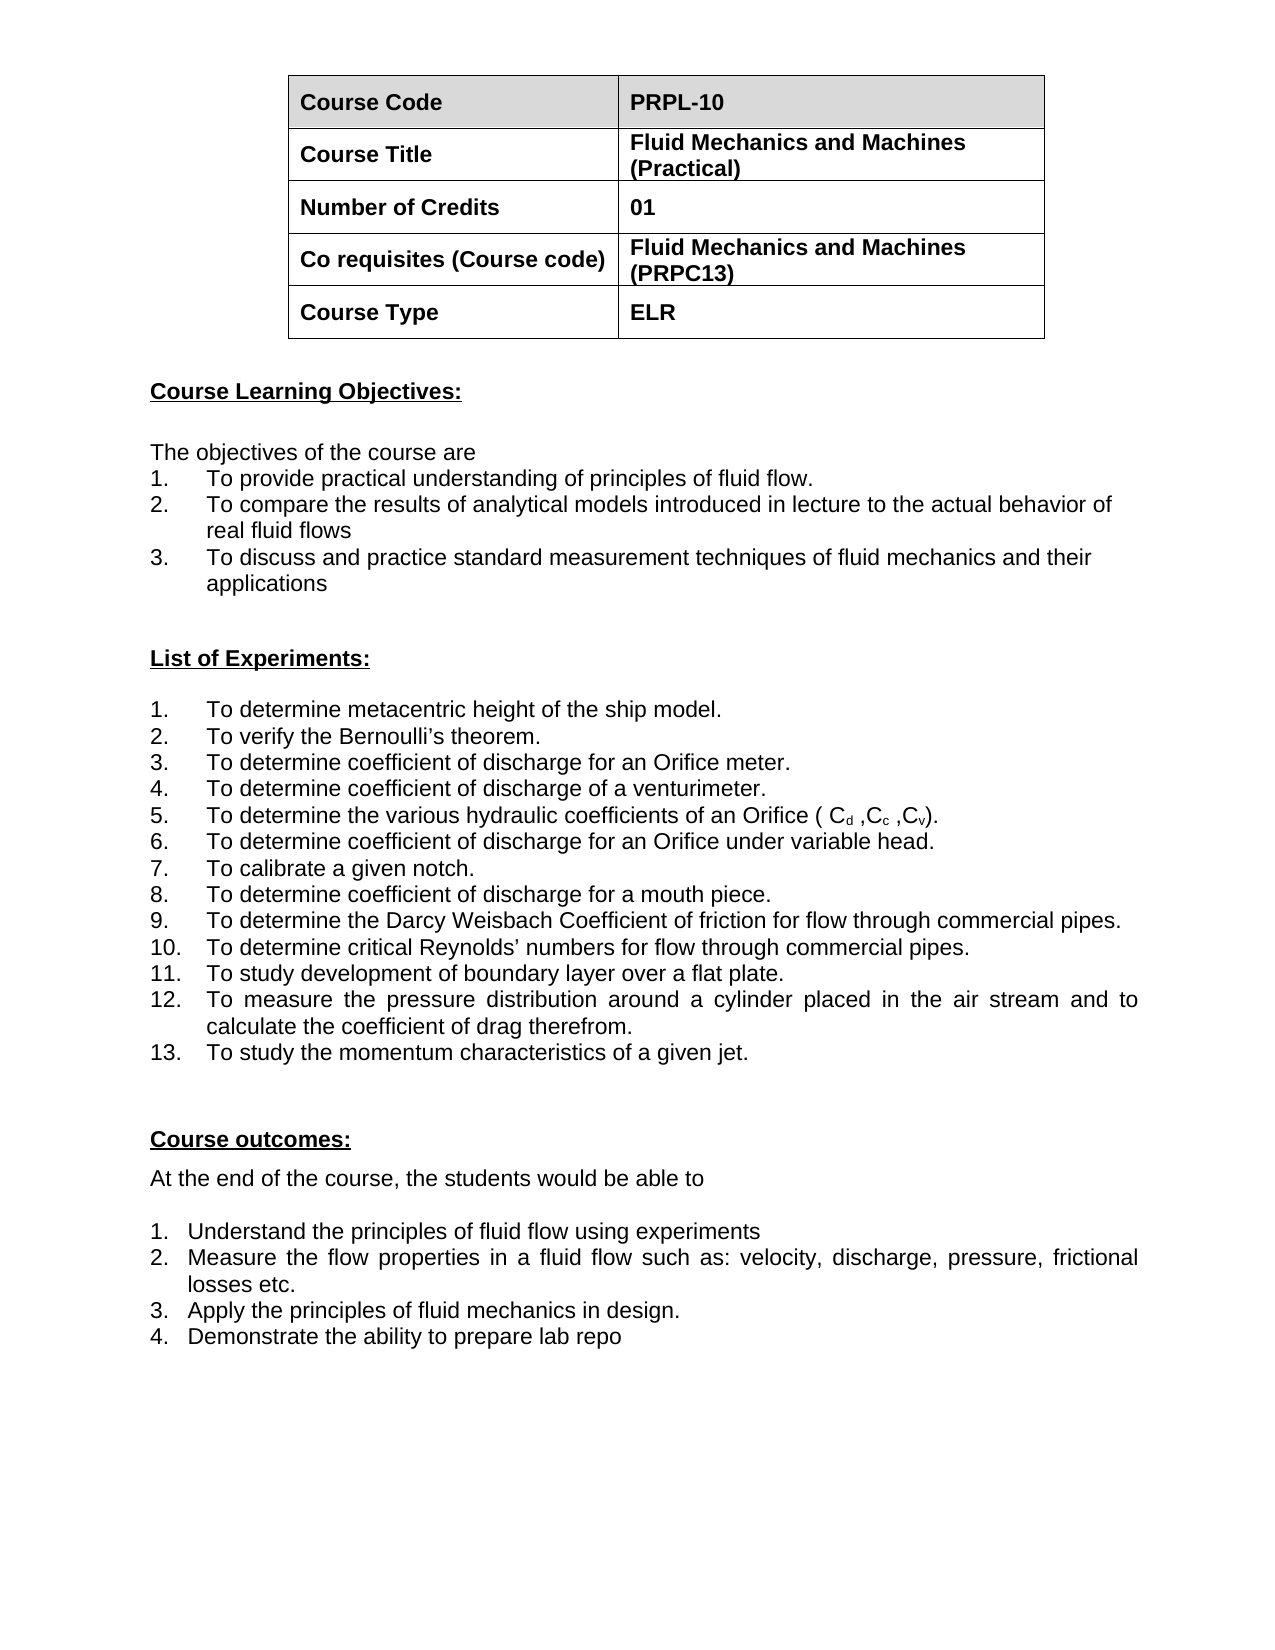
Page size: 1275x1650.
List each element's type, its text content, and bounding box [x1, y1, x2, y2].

list To determine critical Reynolds’ numbers for flow through commercial pipes. [150, 933, 1140, 960]
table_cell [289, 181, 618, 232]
list To determine coefficient of discharge for an Orifice under variable head. [150, 828, 1140, 854]
list To verify the Bernoulli’s theorem. [150, 723, 1140, 749]
list To discuss and practice standard measurement techniques of fluid mechanics and their applications [150, 544, 1140, 597]
list To determine coefficient of discharge of a venturimeter. [150, 775, 1140, 802]
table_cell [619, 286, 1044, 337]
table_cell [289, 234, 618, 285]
list Apply the principles of fluid mechanics in design. [150, 1297, 1140, 1323]
list At the end of the course, the students would be able to [150, 1165, 1140, 1191]
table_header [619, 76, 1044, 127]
list Understand the principles of fluid flow using experiments [150, 1218, 1140, 1244]
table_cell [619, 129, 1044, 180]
list To determine coefficient of discharge for a mouth piece. [150, 881, 1140, 907]
list To determine coefficient of discharge for an Orifice meter. [150, 749, 1140, 775]
text List of Experiments: [150, 645, 1140, 672]
list Course Learning Objectives: [150, 378, 1140, 404]
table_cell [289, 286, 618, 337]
list The objectives of the course are [150, 438, 1140, 465]
list To determine metacentric height of the ship model. [150, 696, 1140, 723]
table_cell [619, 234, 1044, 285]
list To determine the various hydraulic coefficients of an Orifice ( Cd ,Cc ,Cv). [150, 802, 1140, 828]
list To provide practical understanding of principles of fluid flow. [150, 465, 1140, 491]
list Demonstrate the ability to prepare lab repo [150, 1323, 1140, 1349]
list Course outcomes: [150, 1126, 1140, 1152]
list To compare the results of analytical models introduced in lecture to the actual behavior of real fluid flows [150, 491, 1140, 544]
list To calibrate a given notch. [150, 854, 1140, 881]
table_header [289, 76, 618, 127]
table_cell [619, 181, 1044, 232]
list To study development of boundary layer over a flat plate. [150, 960, 1140, 986]
list To study the momentum characteristics of a given jet. [150, 1039, 1140, 1065]
list Measure the flow properties in a fluid flow such as: velocity, discharge, pressure, frictional losses etc. [150, 1244, 1140, 1297]
list To measure the pressure distribution around a cylinder placed in the air stream and to calculate the coefficient of drag therefrom. [150, 986, 1140, 1039]
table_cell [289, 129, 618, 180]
list To determine the Darcy Weisbach Coefficient of friction for flow through commercial pipes. [150, 907, 1140, 933]
